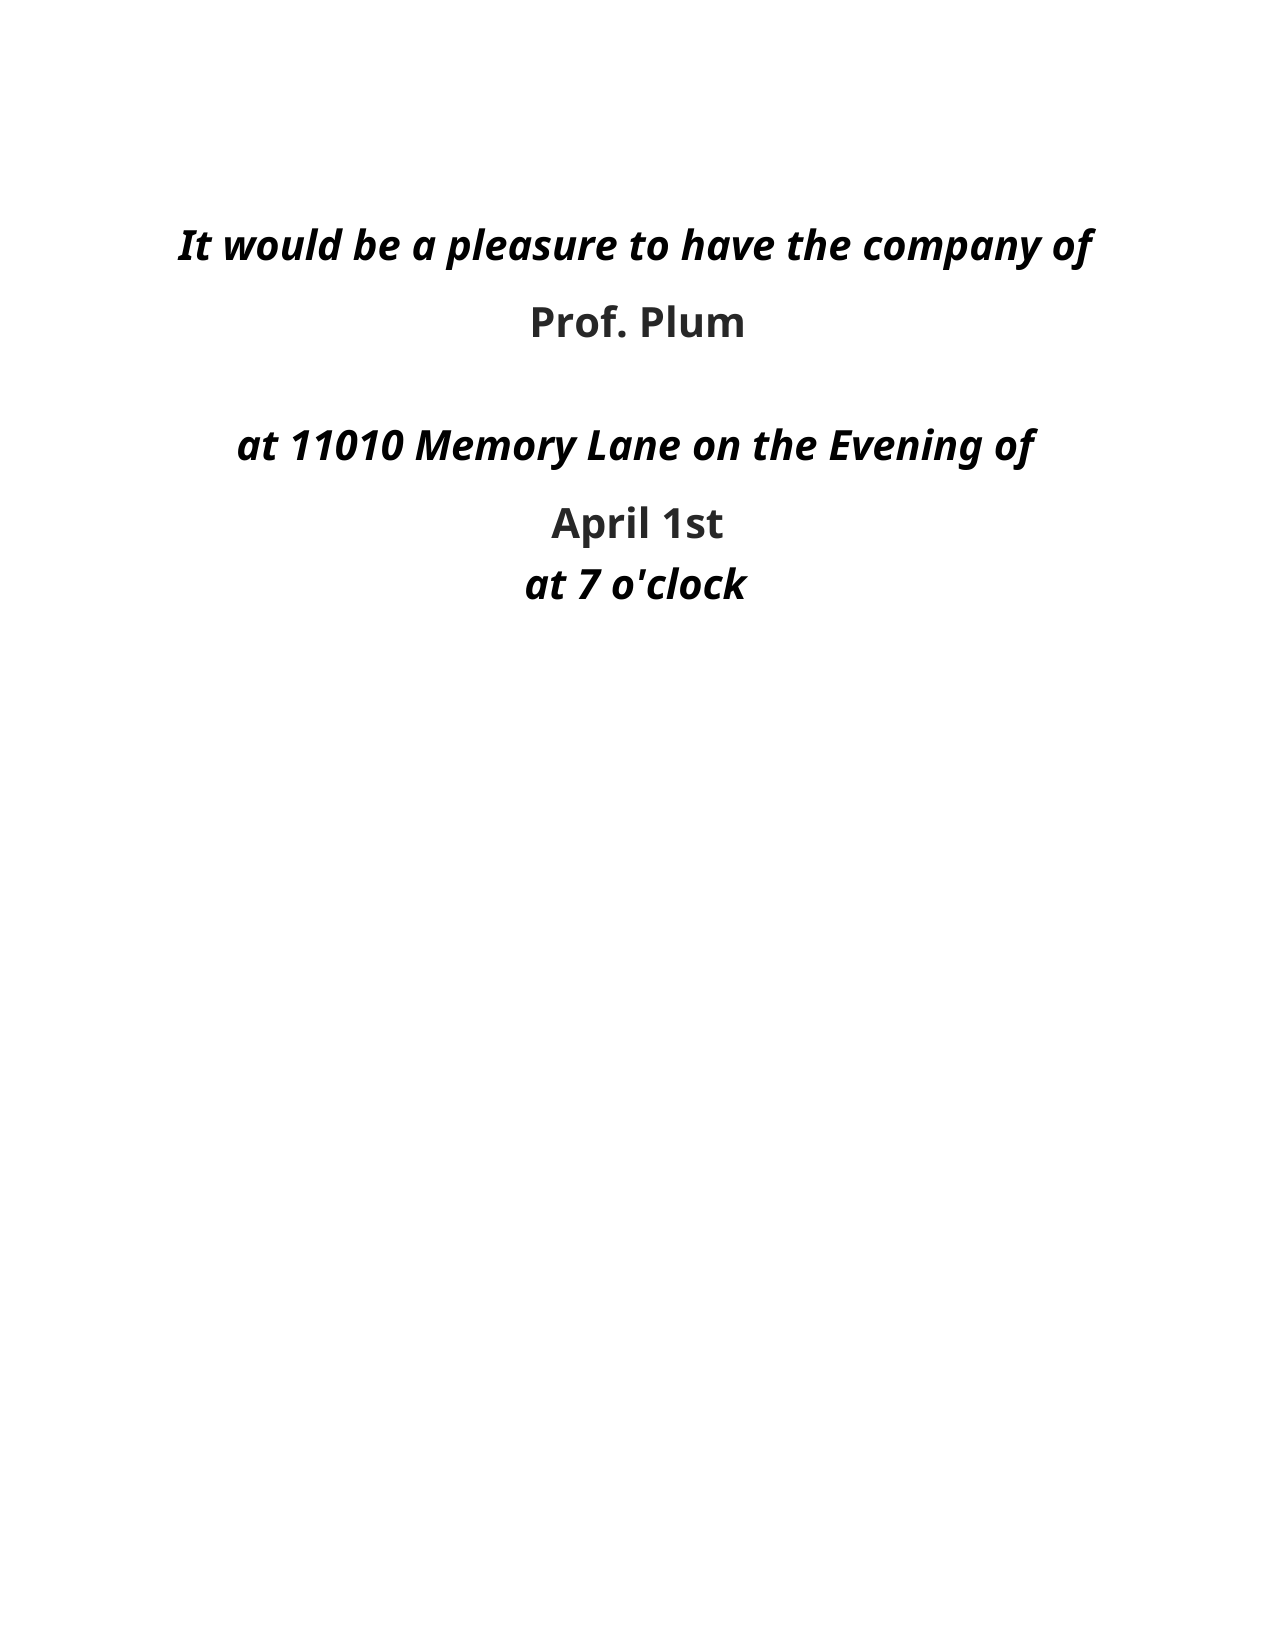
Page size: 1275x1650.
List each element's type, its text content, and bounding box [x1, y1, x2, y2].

text It would be a pleasure to have the company of [150, 215, 1125, 272]
text Prof. Plum [150, 293, 1125, 411]
text at 7 o'clock [150, 555, 1125, 612]
text April 1st [150, 494, 1125, 551]
text at 11010 Memory Lane on the Evening of [150, 416, 1125, 473]
